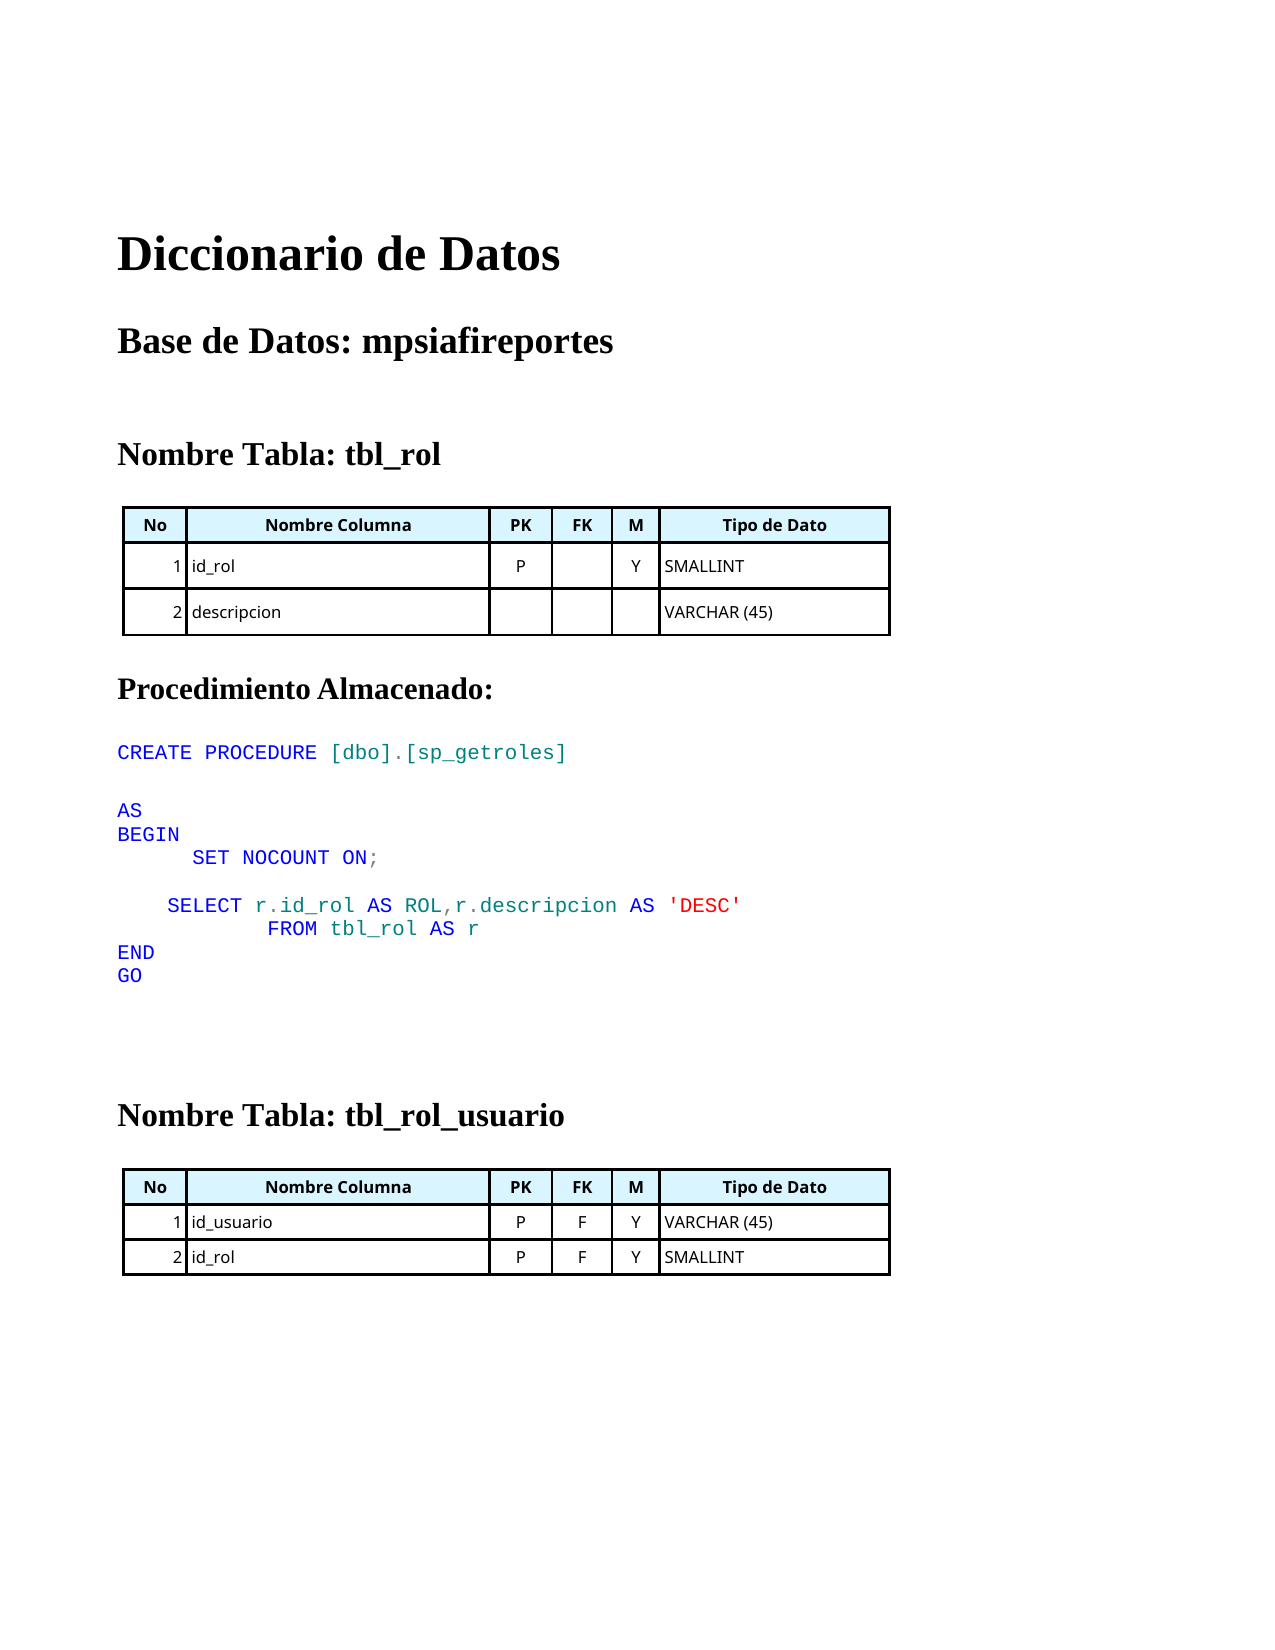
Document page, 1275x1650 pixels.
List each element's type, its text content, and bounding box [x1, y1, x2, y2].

table_cell VARCHAR (45) [661, 590, 888, 633]
table_cell [553, 544, 611, 587]
subtitle Nombre Tabla: tbl_rol_usuario [117, 1096, 1158, 1134]
table_cell Y [613, 1206, 658, 1238]
table_cell 1 [125, 1206, 185, 1238]
table_header No [125, 509, 185, 541]
text CREATE PROCEDURE [dbo].[sp_getroles] [117, 742, 1158, 766]
subtitle Nombre Tabla: tbl_rol [117, 434, 1158, 472]
table_cell VARCHAR (45) [661, 1206, 888, 1238]
table_cell F [553, 1206, 611, 1238]
table_cell P [491, 1206, 551, 1238]
text GO [117, 966, 1158, 989]
table_cell [613, 590, 658, 633]
table_cell SMALLINT [661, 1241, 888, 1273]
table_header No [125, 1171, 185, 1203]
table_header Tipo de Dato [661, 1171, 888, 1203]
text SELECT r.id_rol AS ROL,r.descripcion AS 'DESC' [117, 894, 1158, 918]
table_cell 2 [125, 1241, 185, 1273]
subtitle Base de Datos: mpsiafireportes [117, 318, 1158, 361]
table_cell [491, 590, 551, 633]
table_cell id_rol [188, 544, 488, 587]
text AS [117, 800, 1158, 824]
subtitle Diccionario de Datos [117, 224, 1158, 281]
table_header PK [491, 509, 551, 541]
table_header Nombre Columna [188, 1171, 488, 1203]
table_header M [613, 509, 658, 541]
table_cell id_rol [188, 1241, 488, 1273]
table_header M [613, 1171, 658, 1203]
text SET NOCOUNT ON; [117, 847, 1158, 871]
table_cell P [491, 1241, 551, 1273]
table_cell SMALLINT [661, 544, 888, 587]
table_cell descripcion [188, 590, 488, 633]
table_header PK [491, 1171, 551, 1203]
table_header FK [553, 1171, 611, 1203]
text FROM tbl_rol AS r [117, 918, 1158, 942]
table_header FK [553, 509, 611, 541]
table_cell P [491, 544, 551, 587]
table_cell 1 [125, 544, 185, 587]
table_cell F [553, 1241, 611, 1273]
text BEGIN [117, 824, 1158, 847]
text Procedimiento Almacenado: [117, 670, 1158, 706]
table_cell Y [613, 544, 658, 587]
table_header Tipo de Dato [661, 509, 888, 541]
text END [117, 942, 1158, 966]
table_cell 2 [125, 590, 185, 633]
table_cell [553, 590, 611, 633]
table_header Nombre Columna [188, 509, 488, 541]
table_cell Y [613, 1241, 658, 1273]
table_cell id_usuario [188, 1206, 488, 1238]
